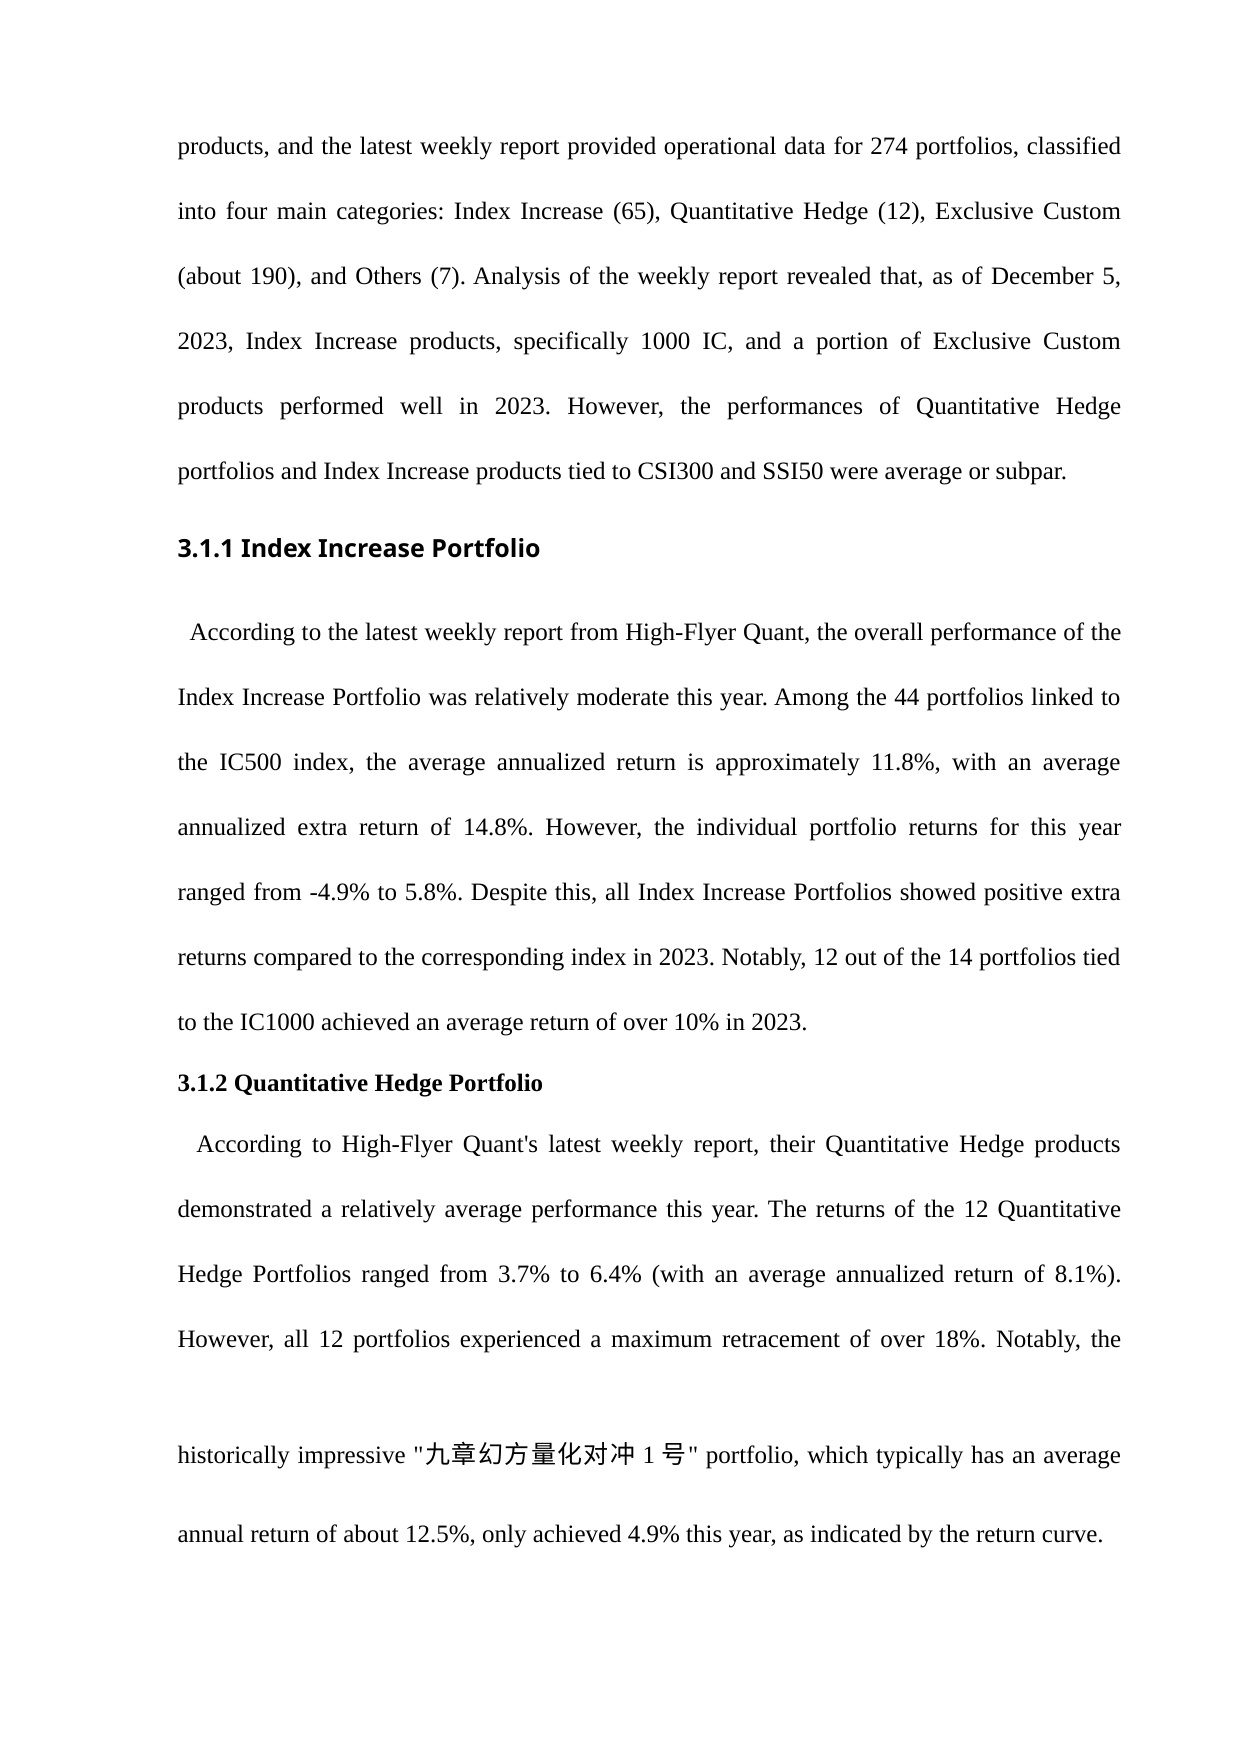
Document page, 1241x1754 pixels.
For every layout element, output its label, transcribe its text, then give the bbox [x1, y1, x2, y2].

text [177, 129, 1122, 487]
text 3.1.2 Quantitative Hedge Portfolio [177, 1066, 1122, 1098]
text According to the latest weekly report from High-Flyer Quant, the overall performance of the Index Increase Portfolio was relatively moderate this year. Among the 44 portfolios linked to the IC500 index, the average annualized return is approximately 11.8%, with an average annualized extra return of 14.8%. However, the individual portfolio returns for this year ranged from -4.9% to 5.8%. Despite this, all Index Increase Portfolios showed positive extra returns compared to the corresponding index in 2023. Notably, 12 out of the 14 portfolios tied to the IC1000 achieved an average return of over 10% in 2023. [177, 615, 1122, 1037]
text According to High-Flyer Quant's latest weekly report, their Quantitative Hedge products demonstrated a relatively average performance this year. The returns of the 12 Quantitative Hedge Portfolios ranged from 3.7% to 6.4% (with an average annualized return of 8.1%). However, all 12 portfolios experienced a maximum retracement of over 18%. Notably, the historically impressive "九章幻方量化对冲1号" portfolio, which typically has an average annual return of about 12.5%, only achieved 4.9% this year, as indicated by the return curve. [177, 1127, 1122, 1550]
text 3.1.1 Index Increase Portfolio [177, 516, 1122, 581]
